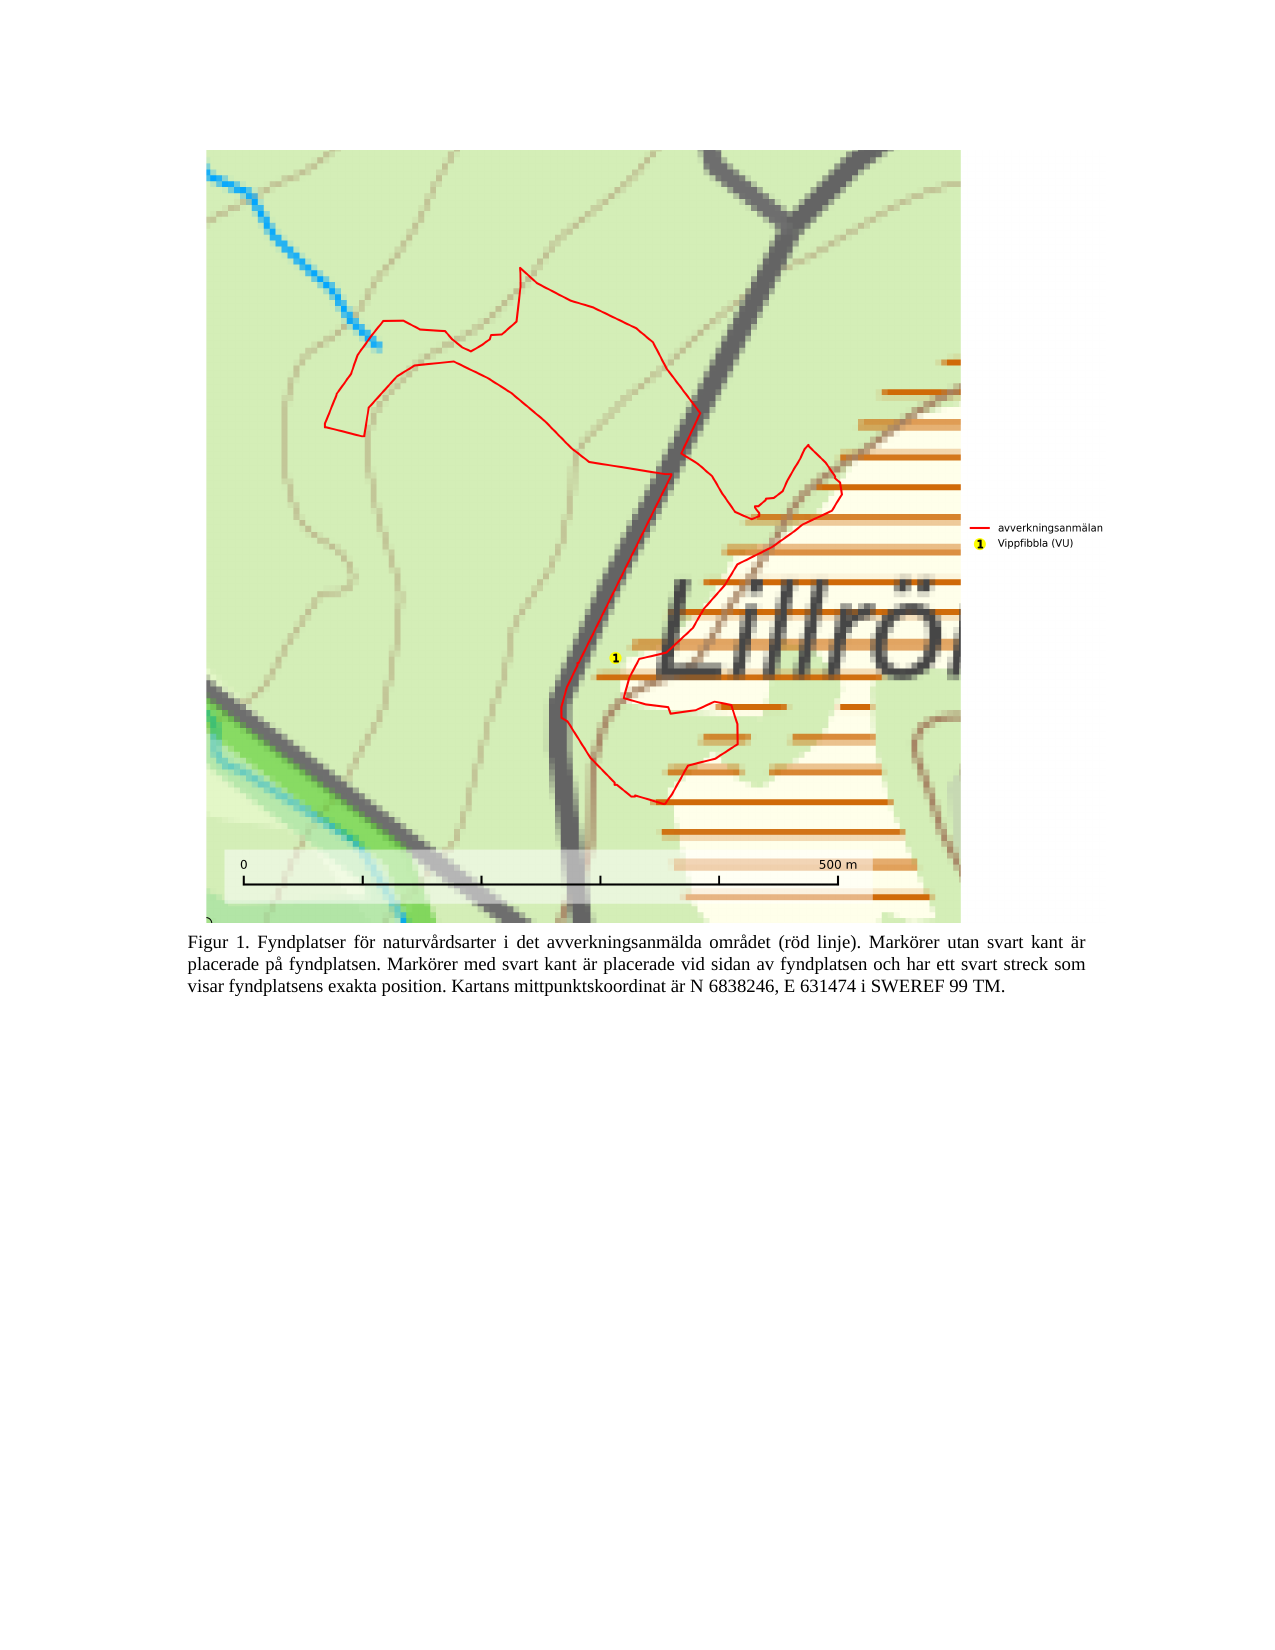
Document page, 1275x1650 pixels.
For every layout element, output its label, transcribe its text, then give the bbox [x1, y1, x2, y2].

text Figur 1. Fyndplatser för naturvårdsarter i det avverkningsanmälda området (röd linje). Markörer utan svart kant är placerade på fyndplatsen. Markörer med svart kant är placerade vid sidan av fyndplatsen och har ett svart streck som visar fyndplatsens exakta position. Kartans mittpunktskoordinat är N 6838246, E 631474 i SWEREF 99 TM. [187, 931, 1087, 996]
picture [206, 150, 1107, 923]
